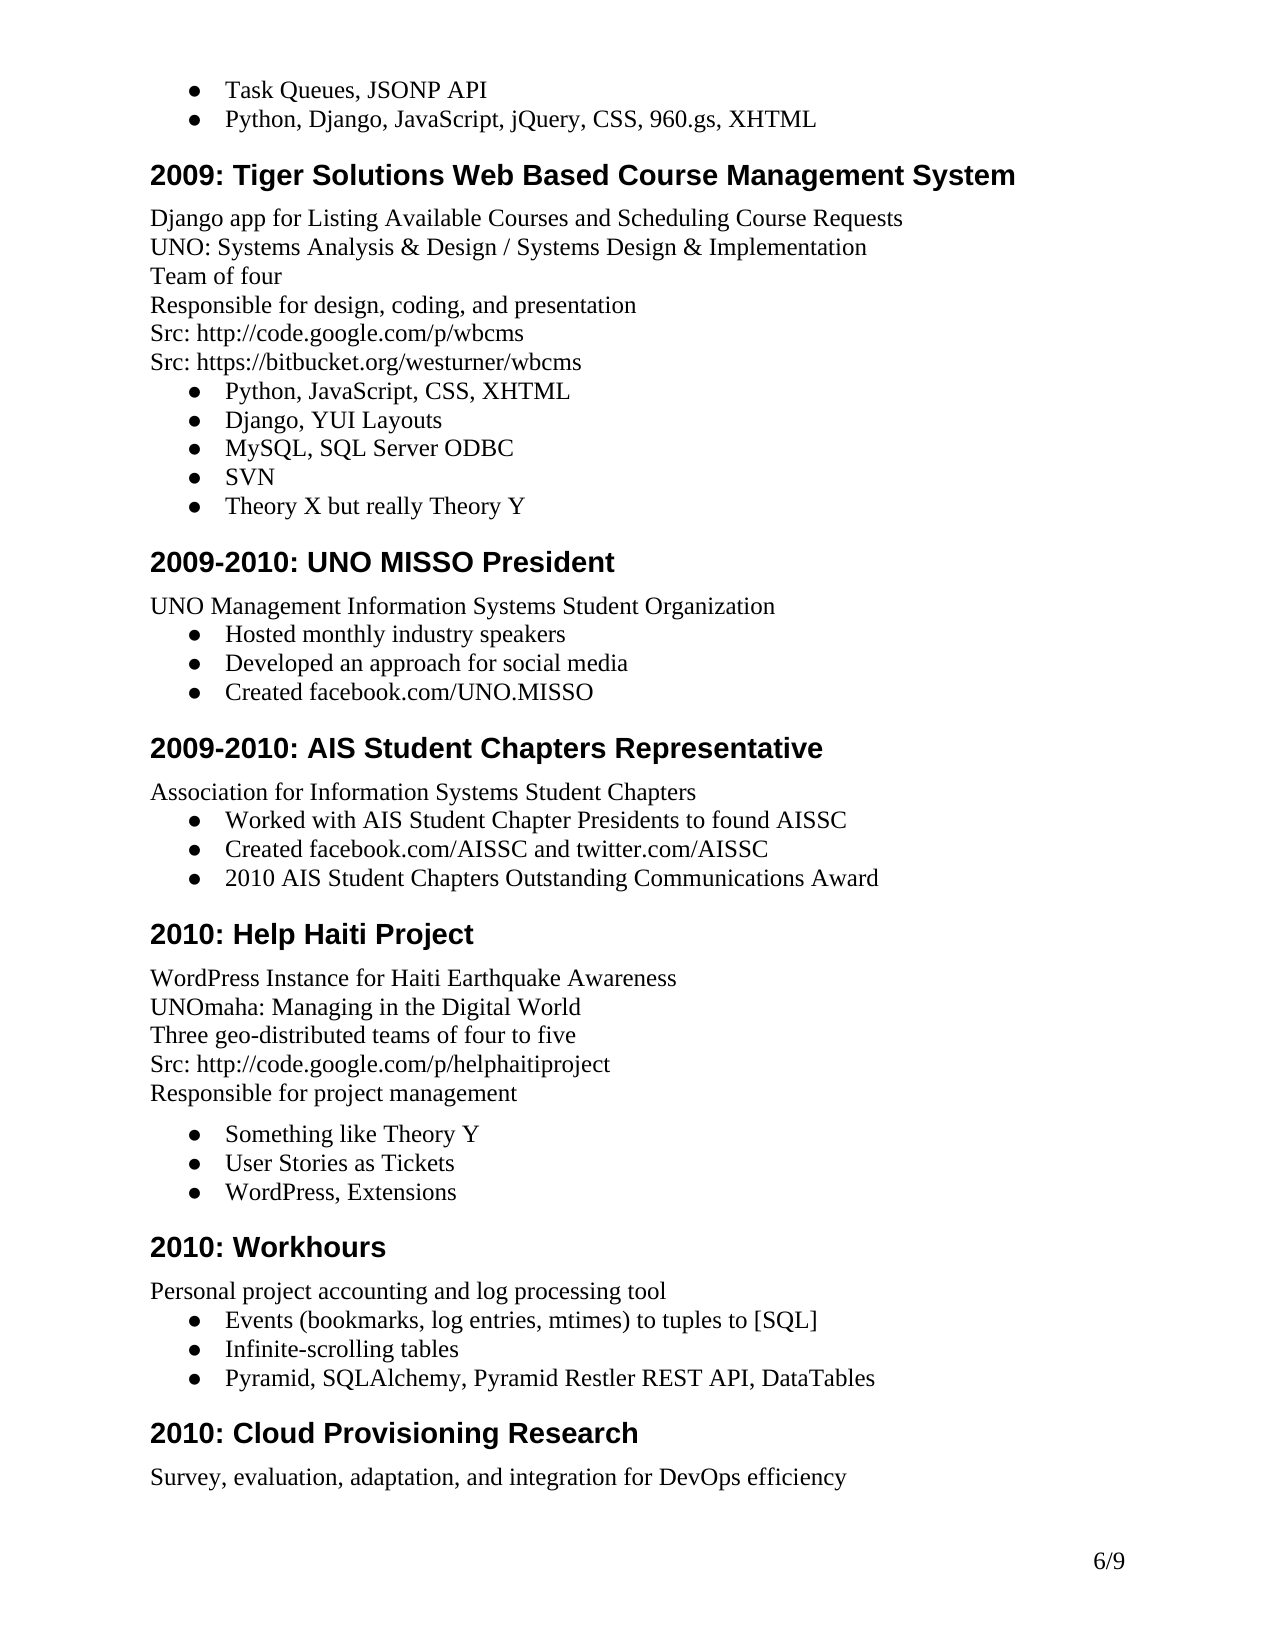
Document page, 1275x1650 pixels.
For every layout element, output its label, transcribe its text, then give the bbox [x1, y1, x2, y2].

subtitle 2009-2010: UNO MISSO President [150, 545, 1125, 578]
list Developed an approach for social media [187, 648, 1125, 677]
text Association for Information Systems Student Chapters [150, 777, 1125, 806]
text Responsible for design, coding, and presentation [150, 290, 1125, 318]
text Survey, evaluation, adaptation, and integration for DevOps efficiency [150, 1462, 1125, 1491]
list Created facebook.com/AISSC and twitter.com/AISSC [187, 834, 1125, 863]
list Task Queues, JSONP API [187, 75, 1125, 104]
text Src: http://code.google.com/p/wbcms [150, 318, 1125, 347]
subtitle 2009-2010: AIS Student Chapters Representative [150, 731, 1125, 764]
text Responsible for project management [150, 1078, 1125, 1107]
subtitle 2010: Workhours [150, 1230, 1125, 1264]
list Events (bookmarks, log entries, mtimes) to tuples to [SQL] [187, 1305, 1125, 1334]
list MySQL, SQL Server ODBC [187, 433, 1125, 462]
list Infinite-scrolling tables [187, 1334, 1125, 1363]
list Python, Django, JavaScript, jQuery, CSS, 960.gs, XHTML [187, 104, 1125, 132]
text Personal project accounting and log processing tool [150, 1276, 1125, 1305]
list Created facebook.com/UNO.MISSO [187, 677, 1125, 706]
list Hosted monthly industry speakers [187, 619, 1125, 648]
list Django, YUI Layouts [187, 405, 1125, 433]
text Three geo-distributed teams of four to five [150, 1020, 1125, 1049]
list Theory X but really Theory Y [187, 491, 1125, 520]
text UNOmaha: Managing in the Digital World [150, 992, 1125, 1020]
subtitle 2010: Help Haiti Project [150, 917, 1125, 950]
subtitle 2010: Cloud Provisioning Research [150, 1416, 1125, 1450]
list WordPress, Extensions [187, 1177, 1125, 1205]
list 2010 AIS Student Chapters Outstanding Communications Award [187, 863, 1125, 892]
list Python, JavaScript, CSS, XHTML [187, 376, 1125, 405]
list SVN [187, 462, 1125, 491]
list User Stories as Tickets [187, 1148, 1125, 1177]
text UNO Management Information Systems Student Organization [150, 591, 1125, 619]
text Src: https://bitbucket.org/westurner/wbcms [150, 347, 1125, 376]
subtitle 2009: Tiger Solutions Web Based Course Management System [150, 157, 1125, 191]
text Src: http://code.google.com/p/helphaitiproject [150, 1049, 1125, 1078]
text Django app for Listing Available Courses and Scheduling Course Requests [150, 203, 1125, 232]
list Worked with AIS Student Chapter Presidents to found AISSC [187, 806, 1125, 834]
text WordPress Instance for Haiti Earthquake Awareness [150, 963, 1125, 992]
text Team of four [150, 261, 1125, 290]
text UNO: Systems Analysis & Design / Systems Design & Implementation [150, 232, 1125, 261]
list Something like Theory Y [187, 1119, 1125, 1148]
list Pyramid, SQLAlchemy, Pyramid Restler REST API, DataTables [187, 1363, 1125, 1391]
